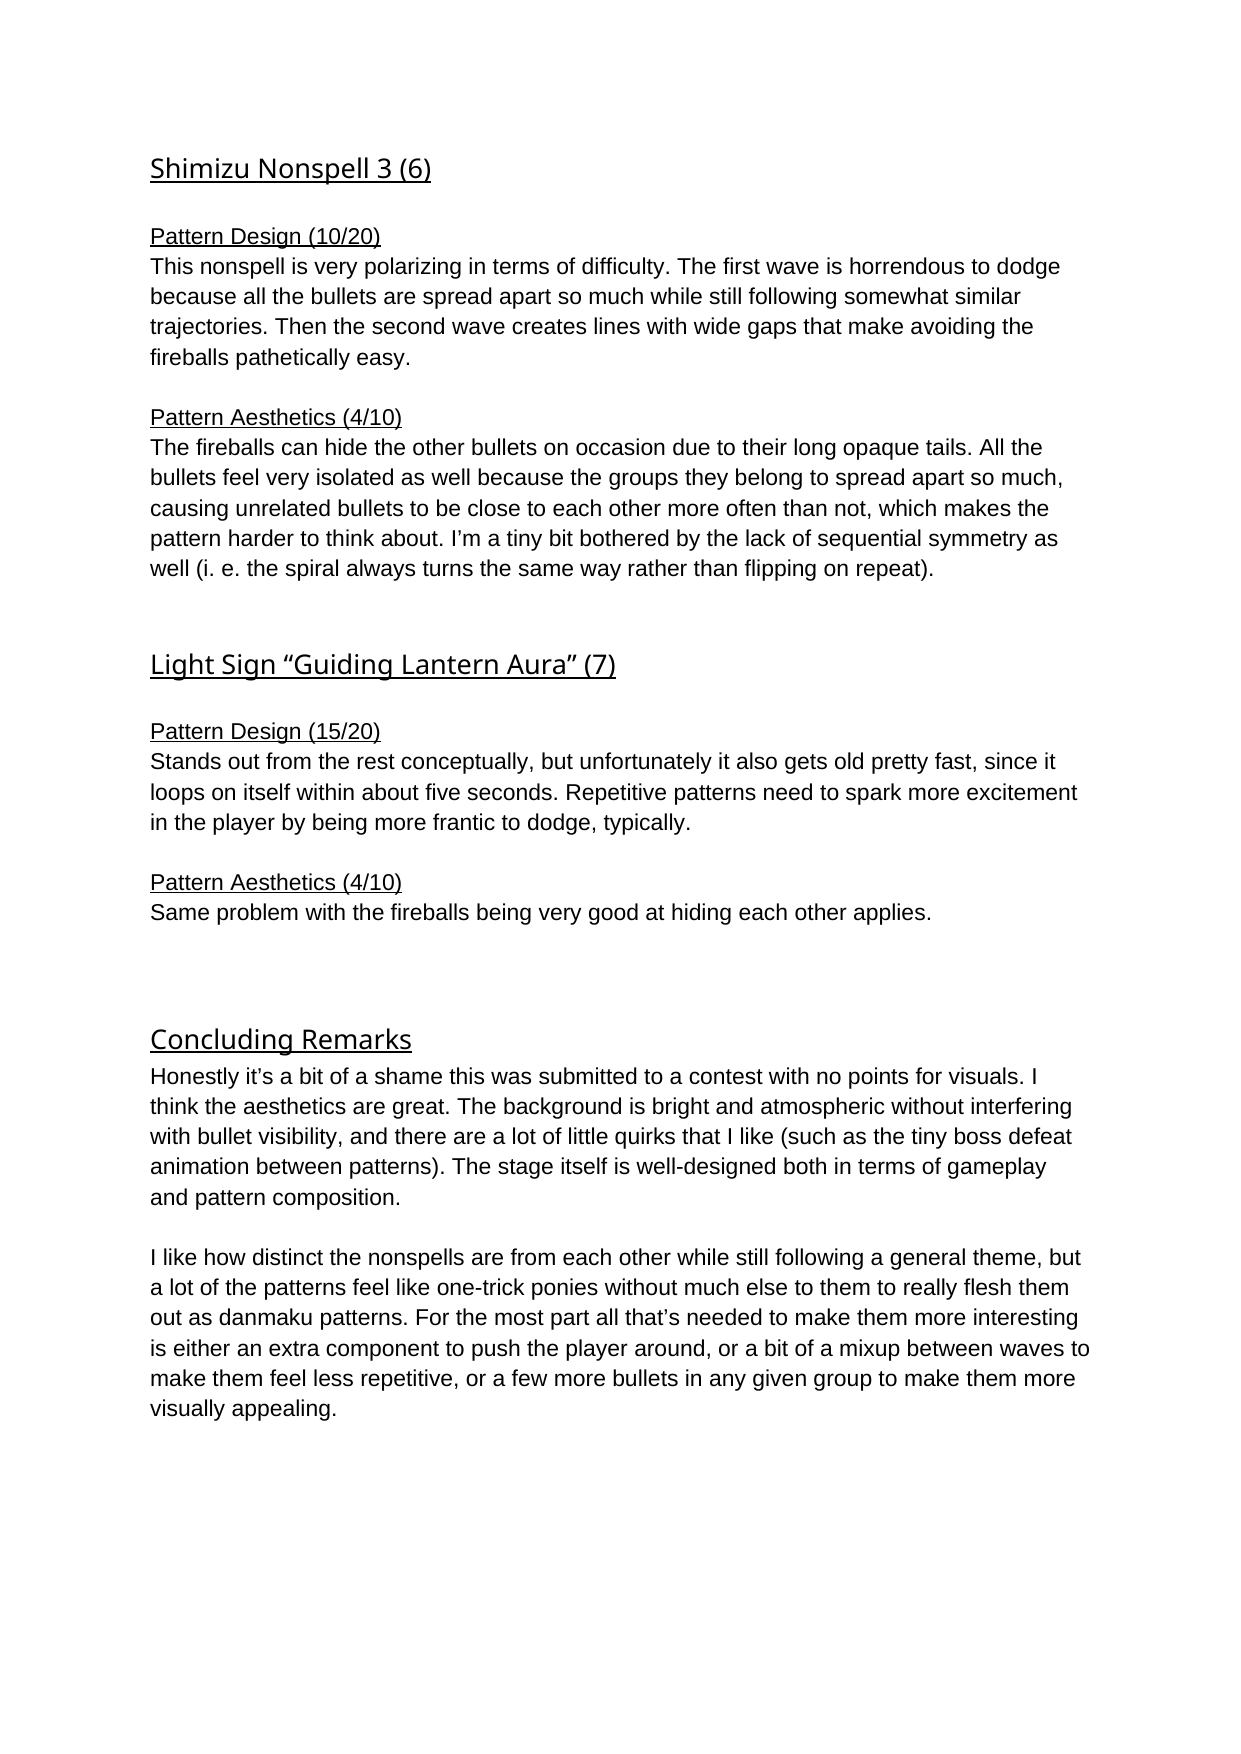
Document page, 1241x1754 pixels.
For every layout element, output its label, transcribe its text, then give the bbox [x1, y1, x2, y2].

text Pattern Aesthetics (4/10) [150, 869, 1090, 896]
text Pattern Design (15/20) [150, 718, 1090, 744]
subtitle Concluding Remarks [150, 1020, 1090, 1057]
subtitle Light Sign “Guiding Lantern Aura” (7) [150, 646, 1090, 682]
text Stands out from the rest conceptually, but unfortunately it also gets old pretty fast, since it loops on itself within about five seconds. Repetitive patterns need to spark more excitement in the player by being more frantic to dodge, typically. [150, 748, 1090, 835]
text I like how distinct the nonspells are from each other while still following a general theme, but a lot of the patterns feel like one-trick ponies without much else to them to really flesh them out as danmaku patterns. For the most part all that’s needed to make them more interesting is either an extra component to push the player around, or a bit of a mixup between waves to make them feel less repetitive, or a few more bullets in any given group to make them more visually appealing. [150, 1244, 1090, 1421]
text Honestly it’s a bit of a shame this was submitted to a contest with no points for visuals. I think the aesthetics are great. The background is bright and atmospheric without interfering with bullet visibility, and there are a lot of little quirks that I like (such as the tiny boss defeat animation between patterns). The stage itself is well-designed both in terms of gameplay and pattern composition. [150, 1063, 1090, 1210]
text Same problem with the fireballs being very good at hiding each other applies. [150, 899, 1090, 926]
subtitle Shimizu Nonspell 3 (6) [150, 150, 1090, 187]
text This nonspell is very polarizing in terms of difficulty. The first wave is horrendous to dodge because all the bullets are spread apart so much while still following somewhat similar trajectories. Then the second wave creates lines with wide gaps that make avoiding the fireballs pathetically easy. [150, 253, 1090, 370]
text Pattern Aesthetics (4/10) [150, 404, 1090, 430]
text Pattern Design (10/20) [150, 223, 1090, 249]
text The fireballs can hide the other bullets on occasion due to their long opaque tails. All the bullets feel very isolated as well because the groups they belong to spread apart so much, causing unrelated bullets to be close to each other more often than not, which makes the pattern harder to think about. I’m a tiny bit bothered by the lack of sequential symmetry as well (i. e. the spiral always turns the same way rather than flipping on repeat). [150, 434, 1090, 581]
